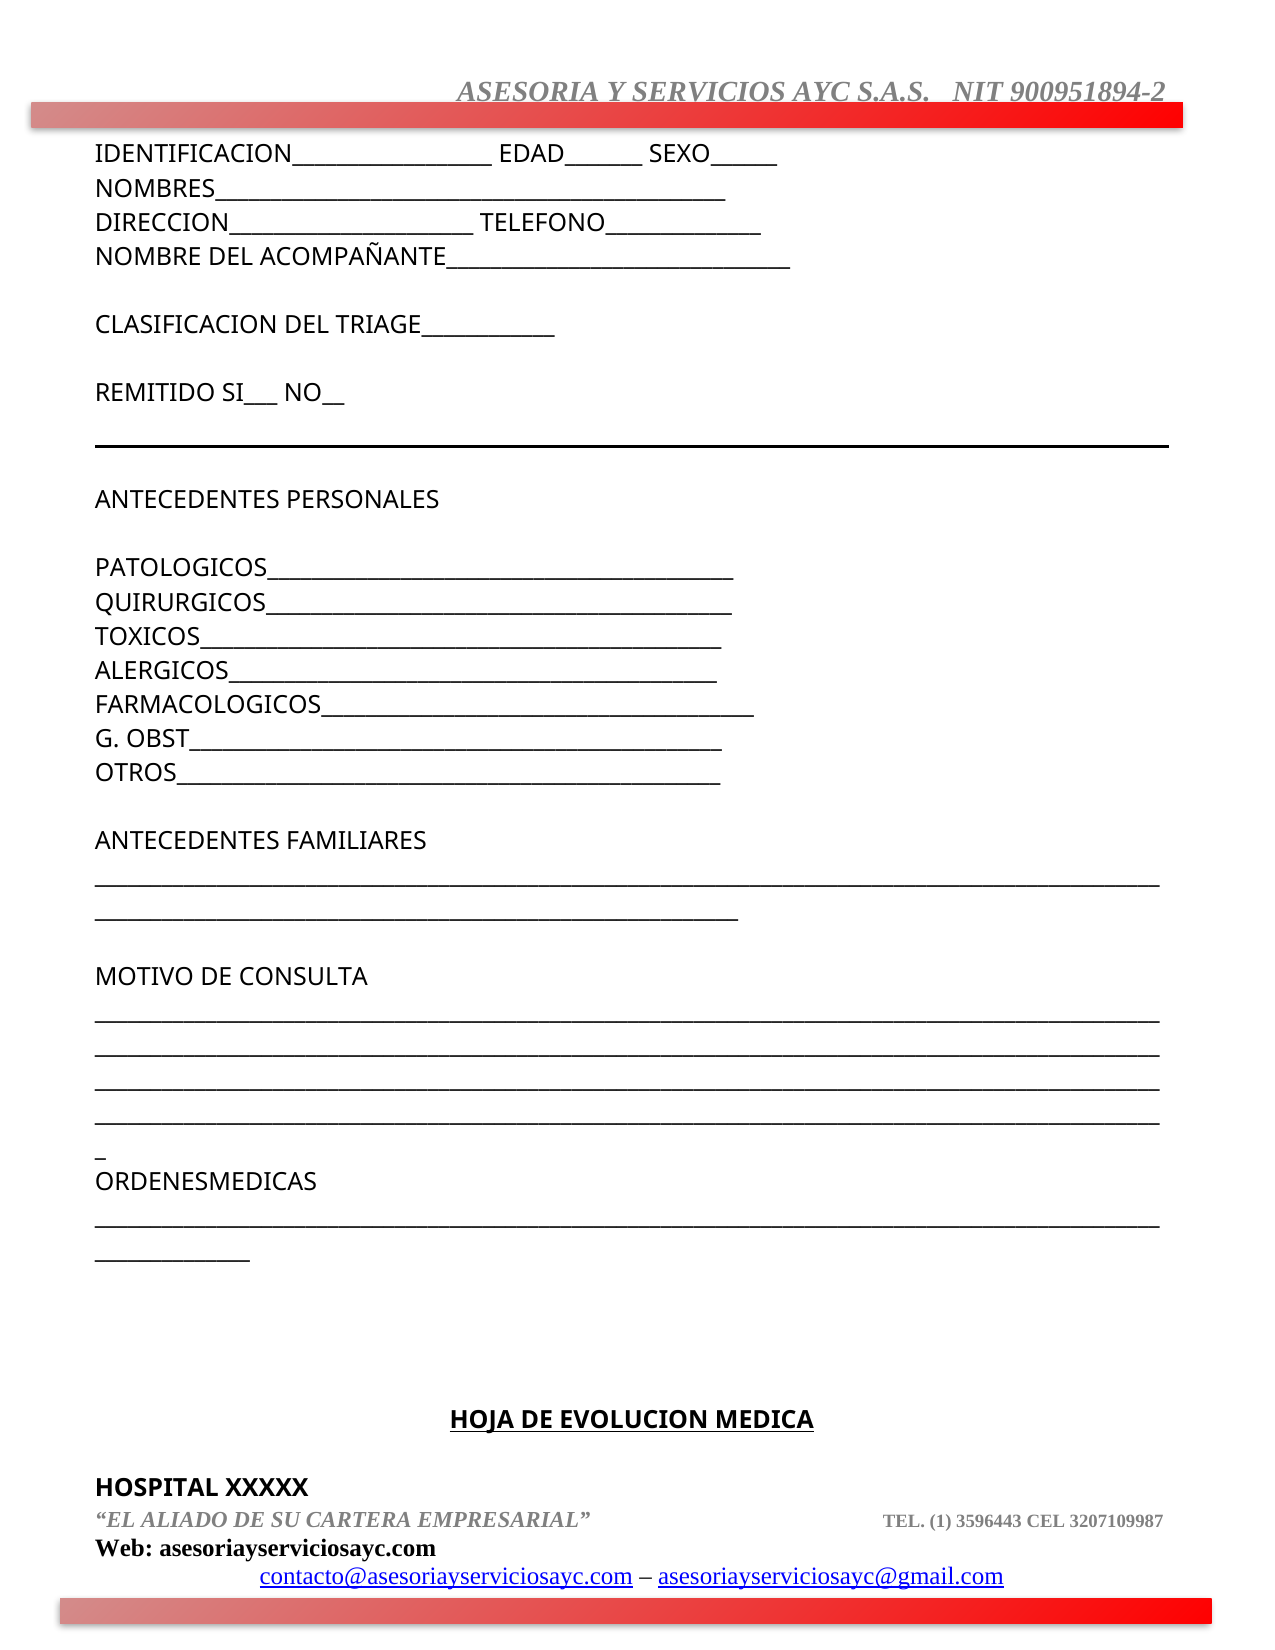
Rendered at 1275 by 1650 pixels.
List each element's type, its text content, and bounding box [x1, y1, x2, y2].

text ANTECEDENTES FAMILIARES [94, 823, 1169, 857]
text DIRECCION______________________ TELEFONO______________ [94, 204, 1169, 238]
text NOMBRE DEL ACOMPAÑANTE_______________________________ [94, 238, 1169, 272]
text __________________________________________________________________________________________________________________________________________________________ [94, 857, 1169, 925]
text ANTECEDENTES PERSONALES [94, 482, 1169, 516]
text REMITIDO SI___ NO__ [94, 374, 1169, 409]
text G. OBST________________________________________________ [94, 720, 1169, 754]
text NOMBRES______________________________________________ [94, 170, 1169, 204]
text IDENTIFICACION__________________ EDAD_______ SEXO______ [94, 136, 1169, 170]
text _________________________________________________________________________________________________________________________________________________________________________________________________________________________________________________________________________________________________________________________________________________________________________________________________ [94, 993, 1169, 1163]
text QUIRURGICOS__________________________________________ [94, 584, 1169, 618]
text ALERGICOS____________________________________________ [94, 652, 1169, 686]
text HOSPITAL XXXXX [94, 1470, 1169, 1504]
text MOTIVO DE CONSULTA [94, 959, 1169, 993]
text HOJA DE EVOLUCION MEDICA [94, 1402, 1169, 1436]
text OTROS_________________________________________________ [94, 754, 1169, 788]
text CLASIFICACION DEL TRIAGE____________ [94, 306, 1169, 341]
text PATOLOGICOS__________________________________________ [94, 550, 1169, 584]
text TOXICOS_______________________________________________ [94, 618, 1169, 652]
text FARMACOLOGICOS_______________________________________ [94, 686, 1169, 720]
text ORDENESMEDICAS ______________________________________________________________________________________________________________ [94, 1163, 1169, 1265]
